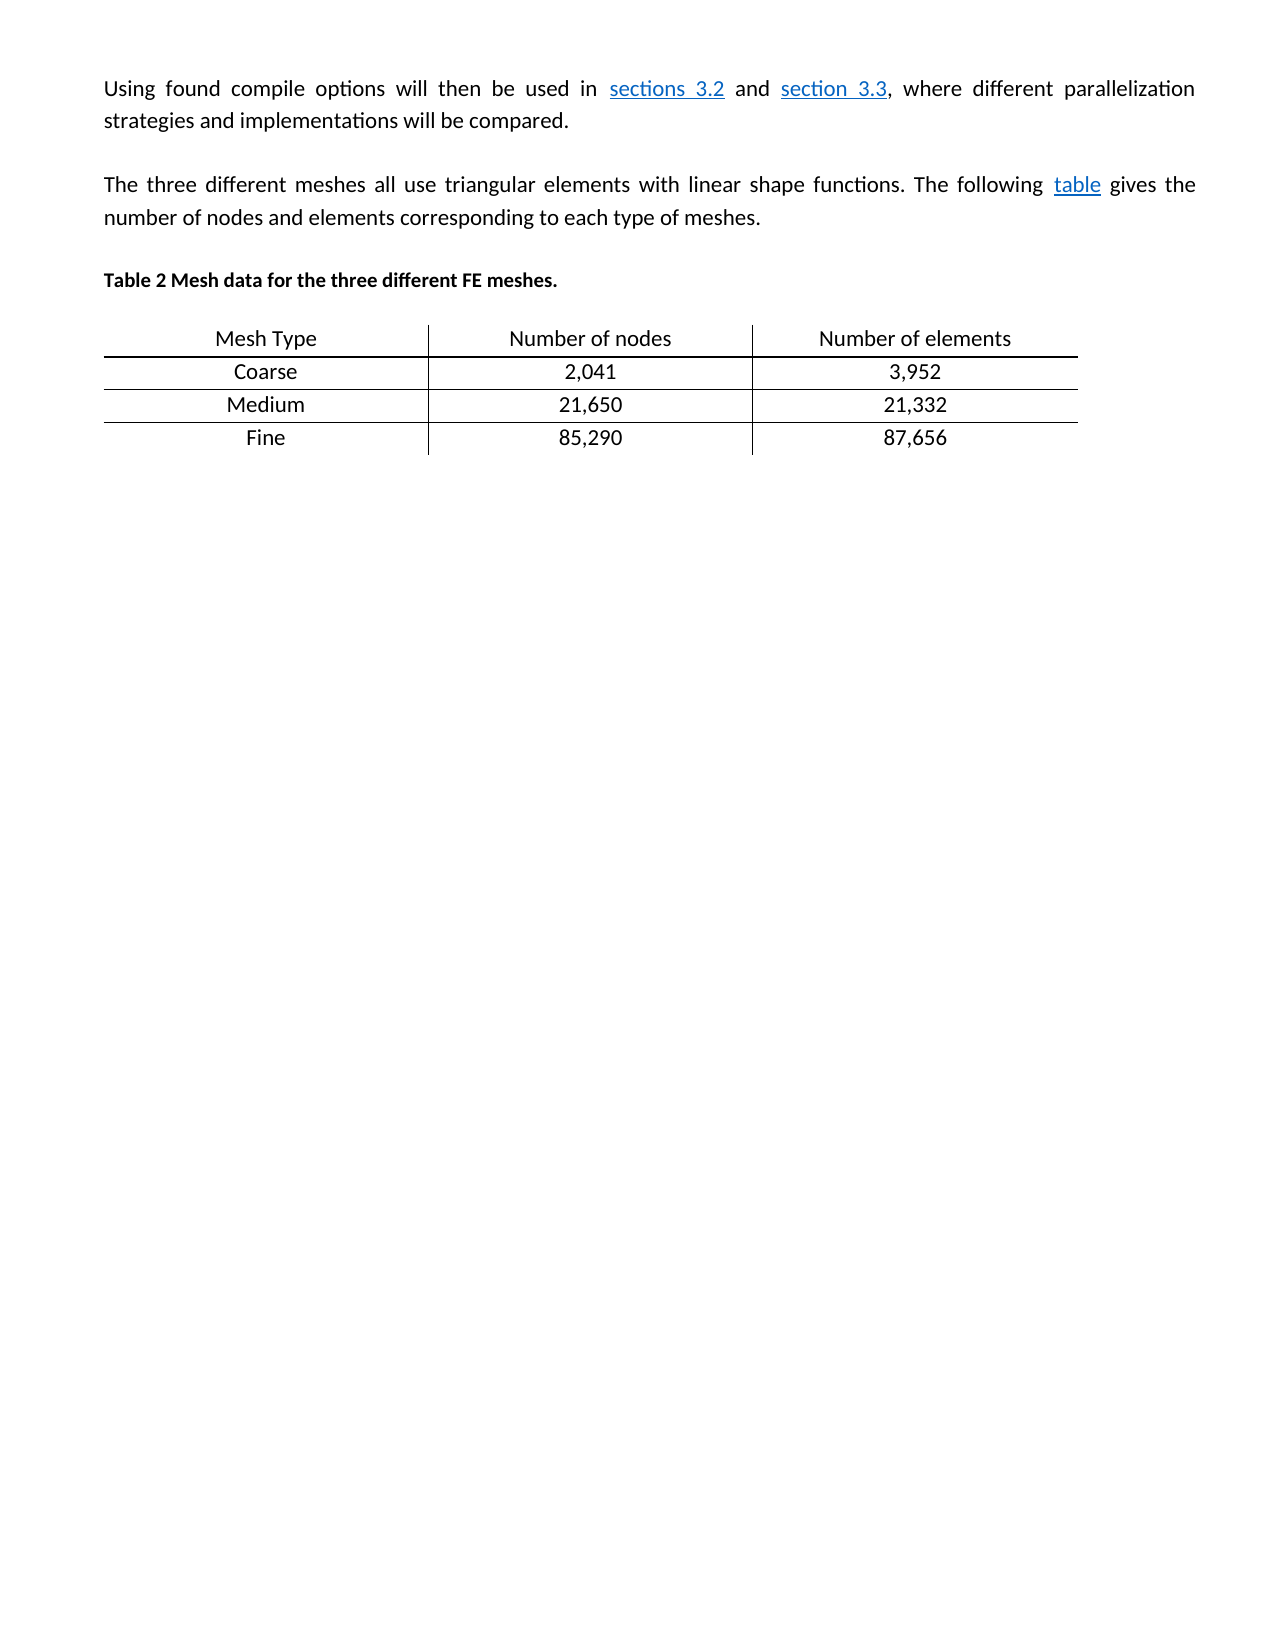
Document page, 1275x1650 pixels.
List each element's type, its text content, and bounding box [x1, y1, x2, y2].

table_header Number of elements [753, 325, 1077, 356]
table_cell 87,656 [753, 423, 1077, 455]
table_cell 2,041 [429, 358, 752, 389]
table_cell 85,290 [429, 423, 752, 455]
text The three different meshes all use triangular elements with linear shape functions. The following table gives the number of nodes and elements corresponding to each type of meshes. [103, 170, 1196, 231]
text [103, 74, 1196, 134]
table_cell Fine [104, 423, 428, 455]
table_cell 21,650 [429, 390, 752, 422]
table_cell 21,332 [753, 390, 1077, 422]
table_header Mesh Type [104, 325, 428, 356]
table_cell 3,952 [753, 358, 1077, 389]
text Table 2 Mesh data for the three different FE meshes. [103, 267, 1196, 292]
table_cell Coarse [104, 358, 428, 389]
table_cell Medium [104, 390, 428, 422]
table_header Number of nodes [429, 325, 752, 356]
